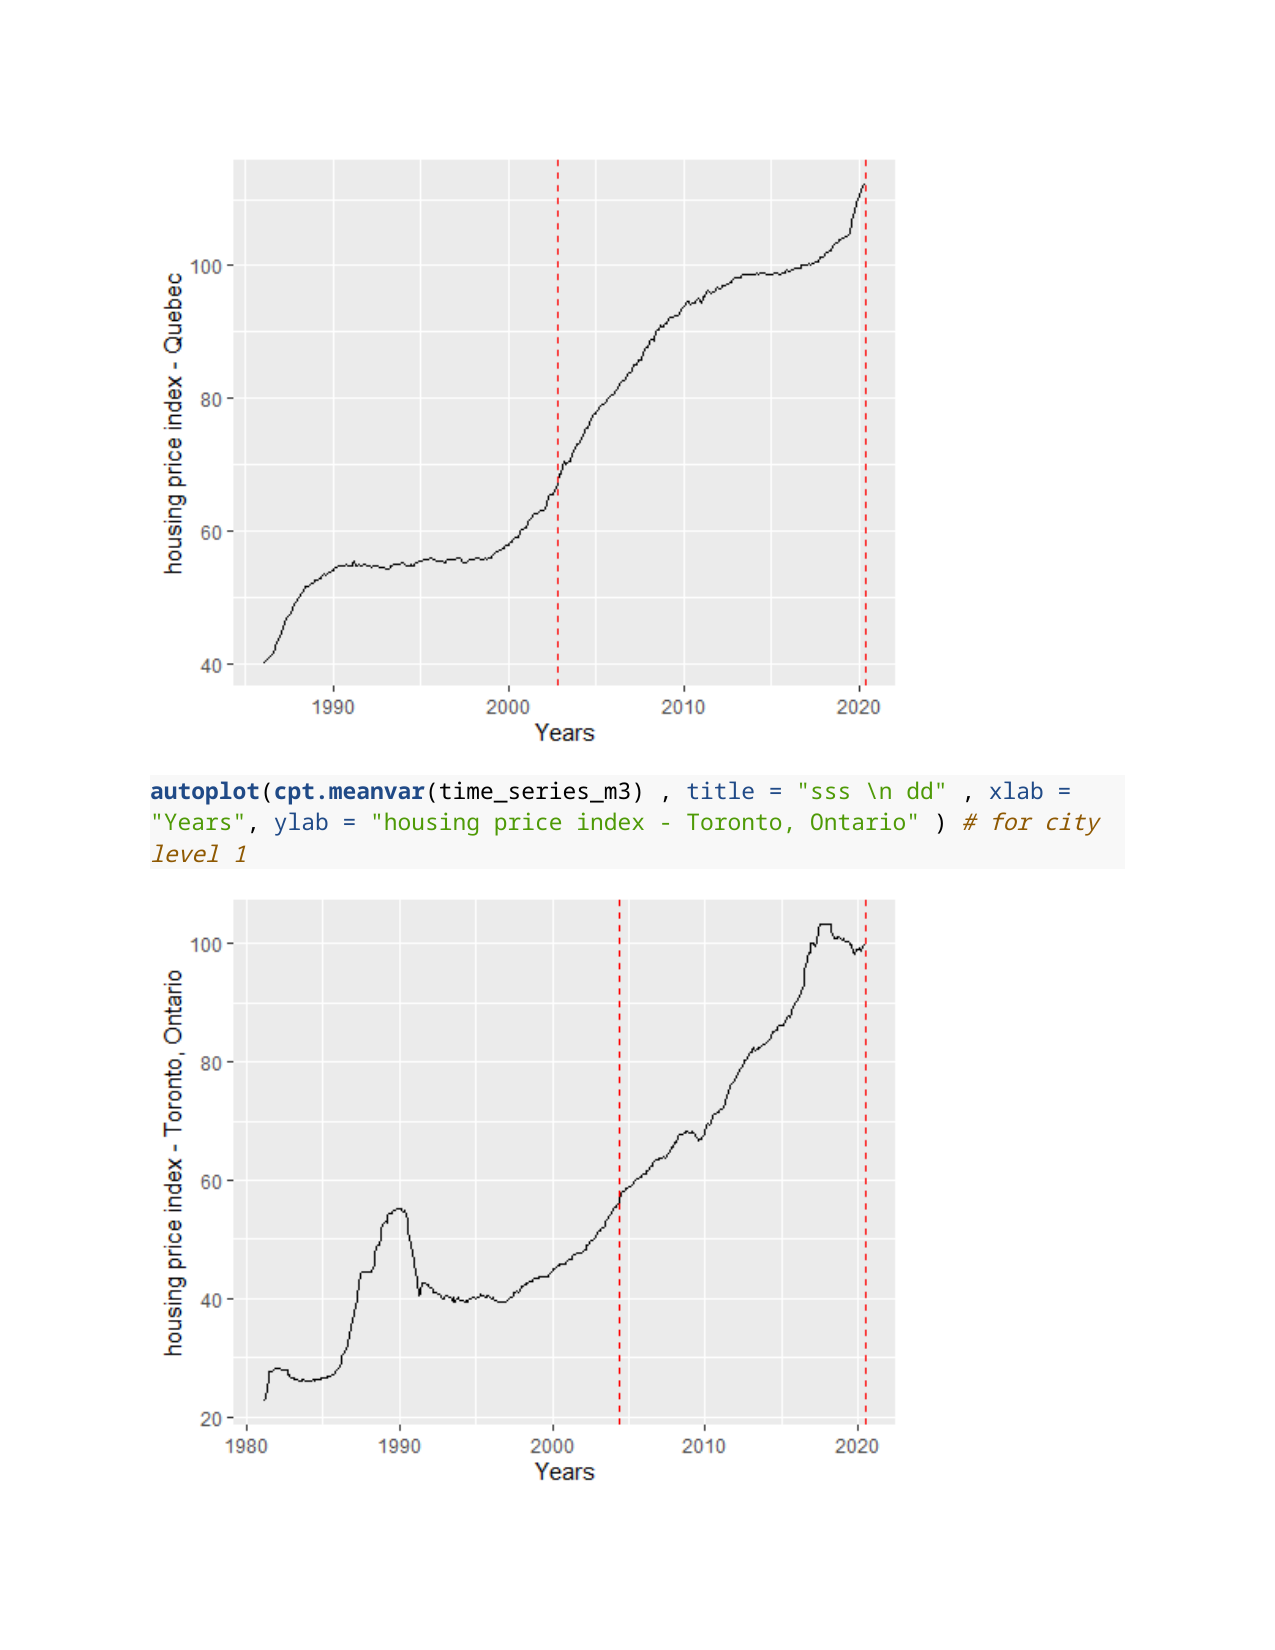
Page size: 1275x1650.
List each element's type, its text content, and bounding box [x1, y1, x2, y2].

text autoplot(cpt.meanvar(time_series_m3) , title = "sss \n dd" , xlab = "Years", ylab = "housing price index - Toronto, Ontario" ) # for city level 1 [246, 775, 1125, 869]
picture [150, 150, 908, 757]
picture [150, 889, 908, 1496]
